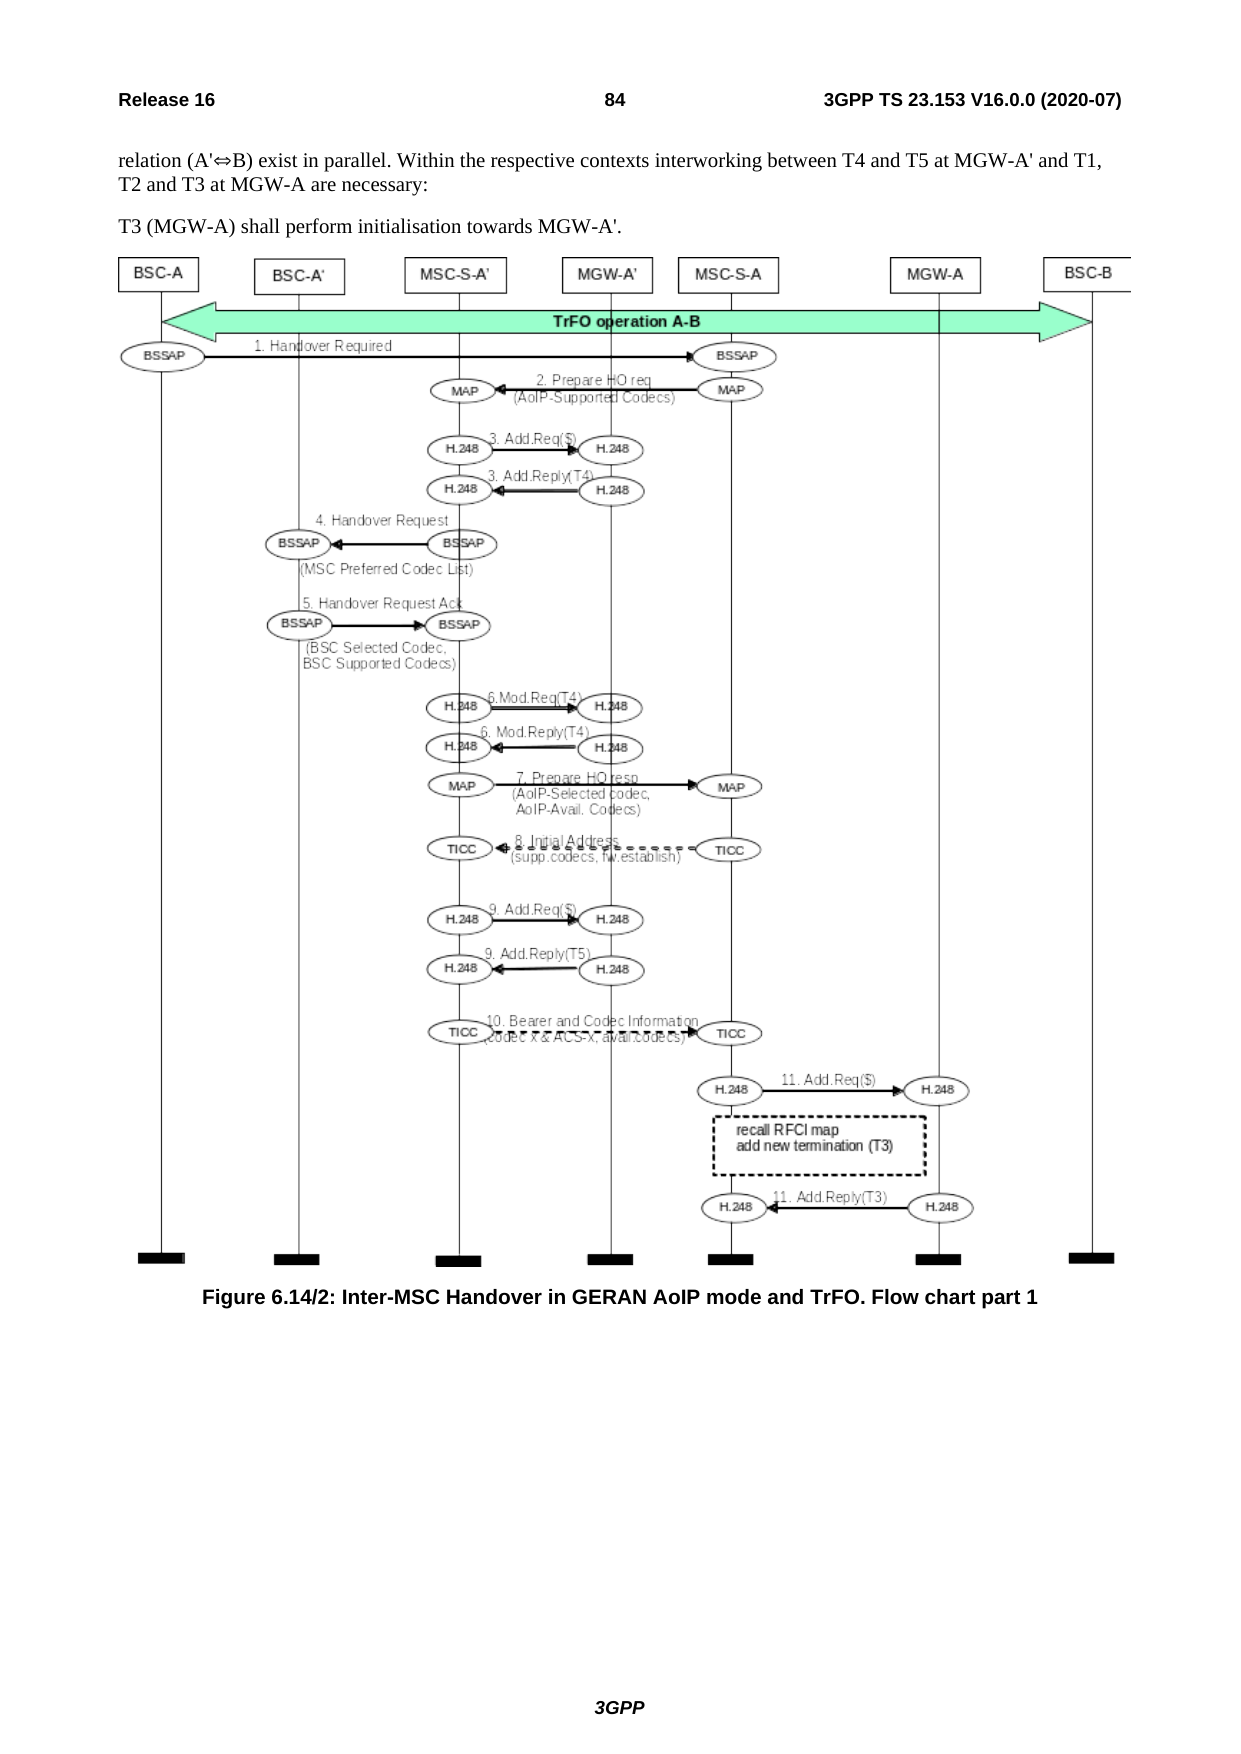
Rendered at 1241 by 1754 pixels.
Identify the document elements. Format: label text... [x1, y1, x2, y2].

text Figure 6.14/2: Inter-MSC Handover in GERAN AoIP mode and TrFO. Flow chart part 1 [118, 1285, 1122, 1309]
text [118, 147, 1122, 196]
text T3 (MGW-A) shall perform initialisation towards MGW-A'. [118, 214, 1122, 238]
